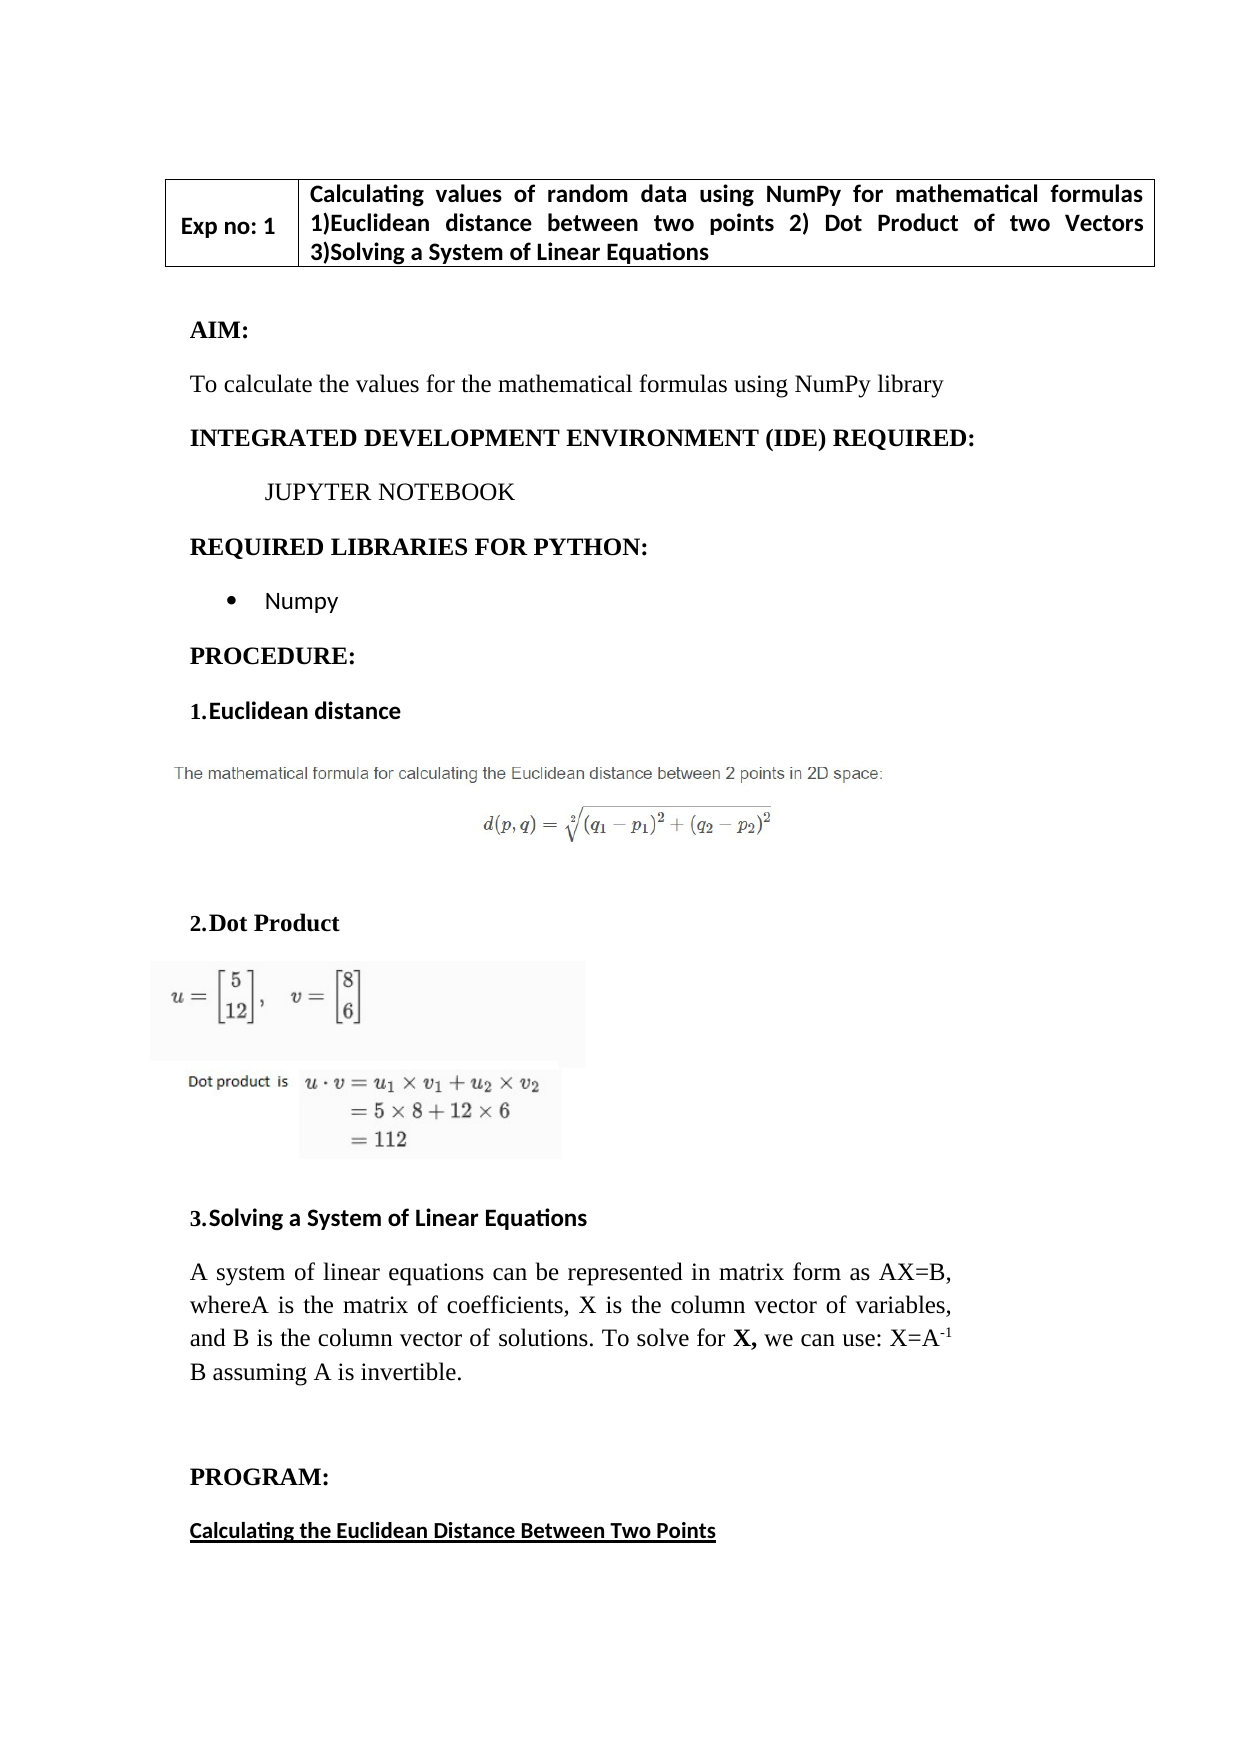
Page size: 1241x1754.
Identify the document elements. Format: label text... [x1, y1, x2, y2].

picture [150, 961, 586, 1159]
subtitle REQUIRED LIBRARIES FOR PYTHON: [189, 532, 1090, 560]
picture [173, 767, 882, 842]
subtitle PROCEDURE: [189, 641, 1090, 670]
list Euclidean distance [189, 695, 1090, 726]
subtitle AIM: [189, 316, 1090, 344]
subtitle Dot Product [189, 908, 1090, 936]
list Numpy [227, 585, 1090, 616]
text To calculate the values for the mathematical formulas using NumPy library [189, 369, 1090, 398]
subtitle INTEGRATED DEVELOPMENT ENVIRONMENT (IDE) REQUIRED: [189, 423, 1090, 452]
list Solving a System of Linear Equations [189, 1202, 1090, 1233]
table_header Calculating values of random data using NumPy for mathematical formulas 1)Euclidean distance between two points 2) Dot Product of two Vectors 3)Solving a System of Linear Equations [299, 180, 1154, 266]
text A system of linear equations can be represented in matrix form as AX=B, whereA is the matrix of coefficients, X is the column vector of variables, and B is the column vector of solutions. To solve for X, we can use: X=A-1 B assuming A is invertible. [189, 1257, 952, 1385]
subtitle PROGRAM: [189, 1462, 1090, 1491]
text Calculating the Euclidean Distance Between Two Points [189, 1516, 1090, 1544]
text JUPYTER NOTEBOOK [264, 477, 1090, 506]
table_header Exp no: 1 [166, 180, 298, 266]
